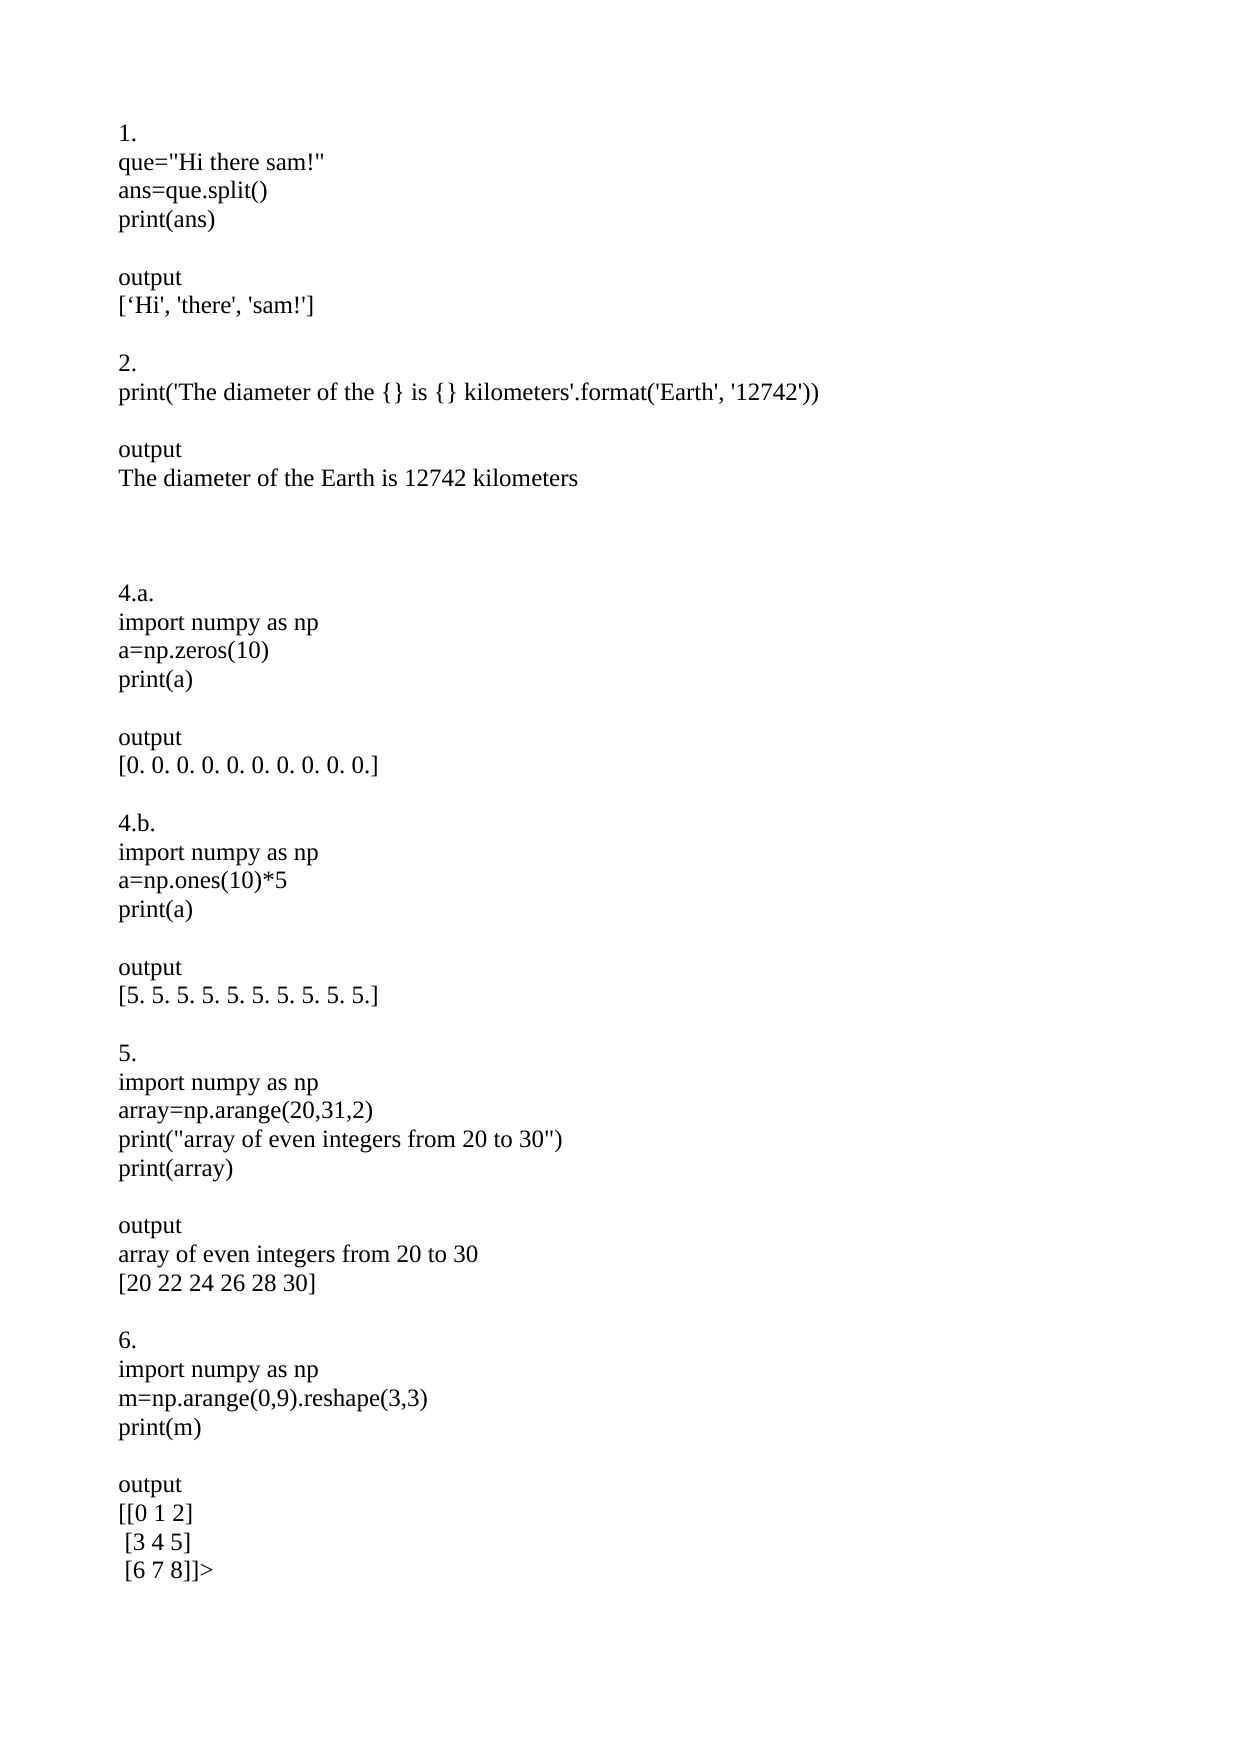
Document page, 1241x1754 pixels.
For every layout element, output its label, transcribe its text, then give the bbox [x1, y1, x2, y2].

text 2. [118, 348, 1122, 377]
text [3 4 5] [118, 1527, 1122, 1556]
text output [5. 5. 5. 5. 5. 5. 5. 5. 5. 5.] [118, 952, 1122, 1009]
text 4.a. [118, 578, 1122, 607]
text import numpy as np [118, 607, 1122, 636]
text output [118, 262, 1122, 291]
text 6. [118, 1326, 1122, 1354]
text [[0 1 2] [118, 1498, 1122, 1527]
text m=np.arange(0,9).reshape(3,3) [118, 1383, 1122, 1412]
text [20 22 24 26 28 30] [118, 1268, 1122, 1297]
text import numpy as np [118, 837, 1122, 866]
text output [118, 434, 1122, 463]
text [‘Hi', 'there', 'sam!'] [118, 291, 1122, 319]
text print(array) [118, 1153, 1122, 1182]
text 5. [118, 1038, 1122, 1067]
text ans=que.split() [118, 176, 1122, 204]
text a=np.ones(10)*5 [118, 866, 1122, 894]
text 4.b. [118, 808, 1122, 837]
text import numpy as np [118, 1354, 1122, 1383]
text output [118, 1469, 1122, 1498]
text output [118, 722, 1122, 751]
text [6 7 8]]> [118, 1556, 1122, 1584]
text import numpy as np [118, 1067, 1122, 1096]
text The diameter of the Earth is 12742 kilometers [118, 463, 1122, 492]
text print(a) [118, 664, 1122, 693]
text a=np.zeros(10) [118, 636, 1122, 664]
text array=np.arange(20,31,2) [118, 1096, 1122, 1124]
text print("array of even integers from 20 to 30") [118, 1124, 1122, 1153]
text output [118, 1211, 1122, 1239]
text print('The diameter of the {} is {} kilometers'.format('Earth', '12742')) [118, 377, 1122, 406]
text [0. 0. 0. 0. 0. 0. 0. 0. 0. 0.] [118, 751, 1122, 779]
text print(a) [118, 894, 1122, 923]
text print(m) [118, 1412, 1122, 1441]
text array of even integers from 20 to 30 [118, 1239, 1122, 1268]
text 1. [118, 118, 1122, 147]
text que="Hi there sam!" [118, 147, 1122, 176]
text print(ans) [118, 204, 1122, 233]
